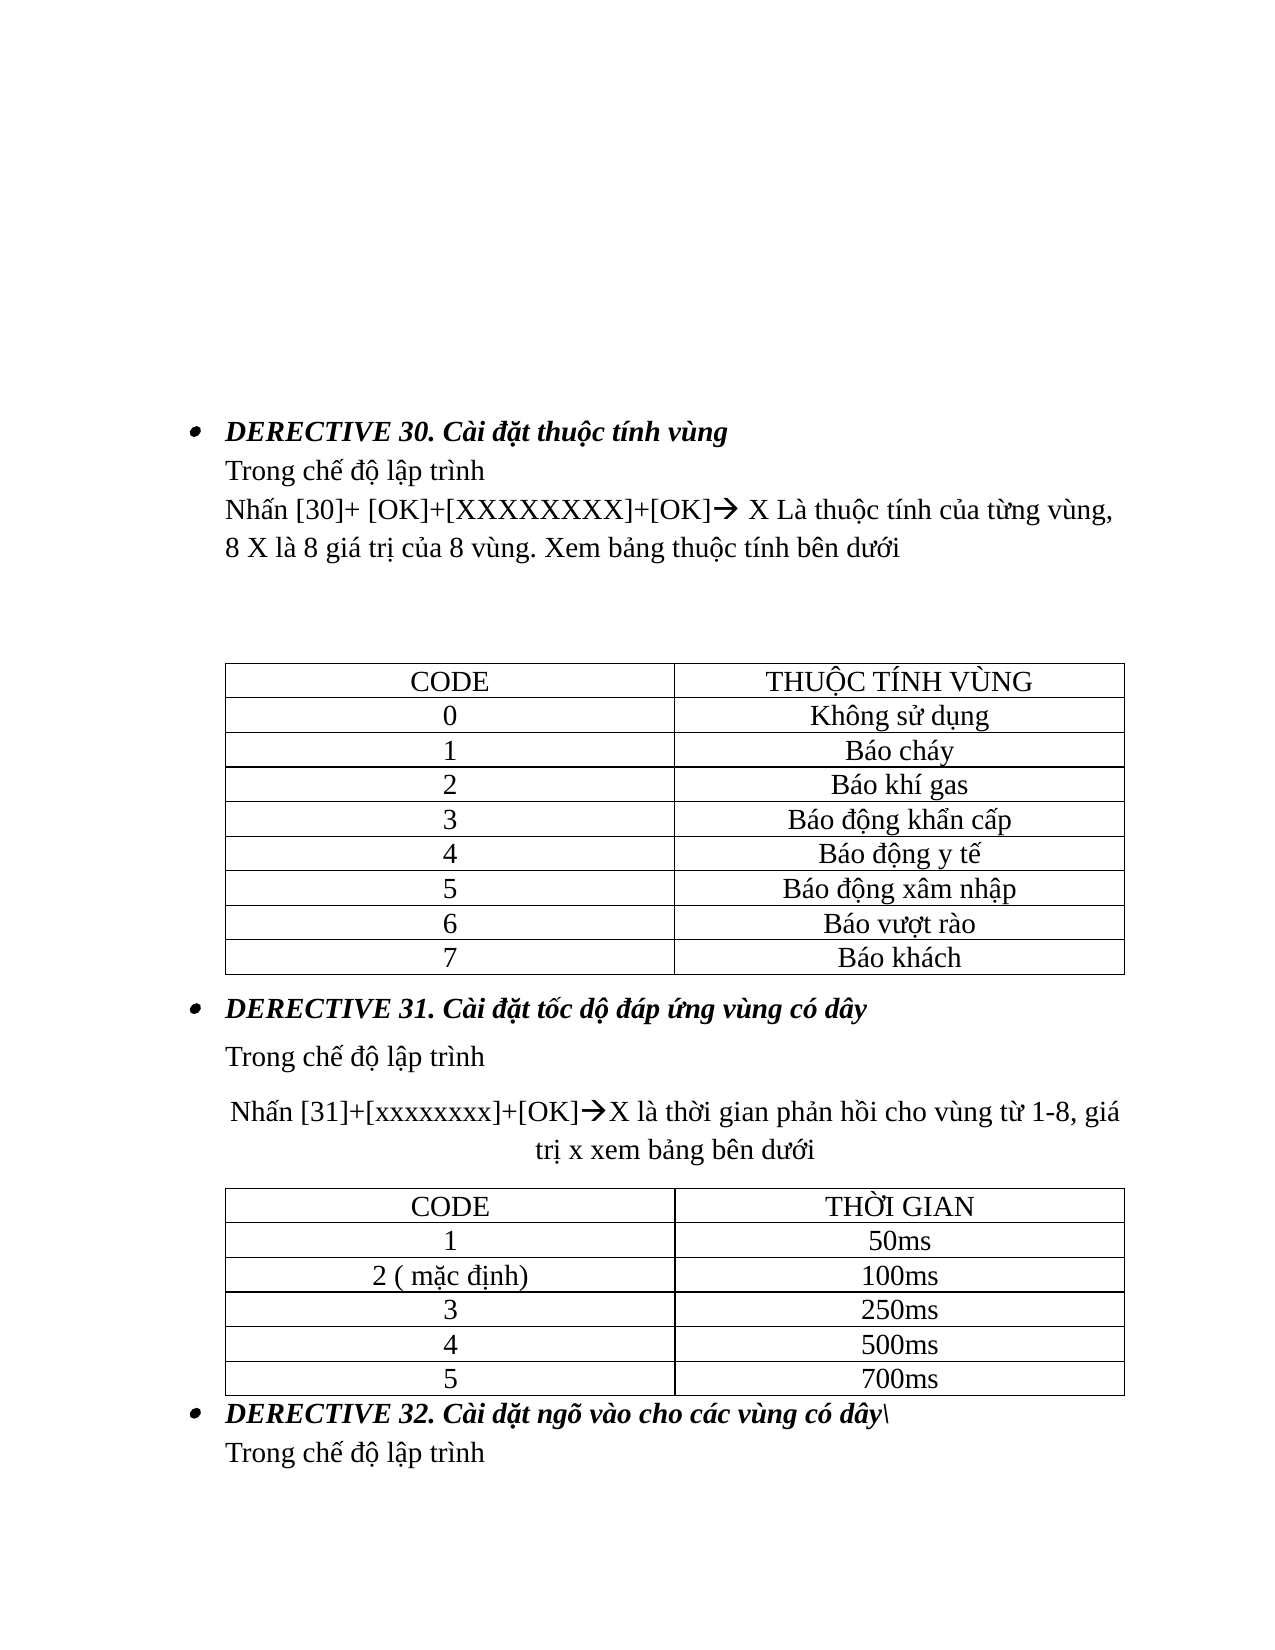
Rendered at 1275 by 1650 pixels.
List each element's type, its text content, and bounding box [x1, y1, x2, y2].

table_cell Báo động khẩn cấp [675, 802, 1124, 836]
table_cell Báo cháy [675, 733, 1124, 766]
table_cell 700ms [676, 1362, 1124, 1395]
list Trong chế độ lập trình [225, 1435, 1125, 1468]
list Nhấn [30]+ [OK]+[XXXXXXXX]+[OK] X Là thuộc tính của từng vùng, 8 X là 8 giá trị của 8 vùng. Xem bảng thuộc tính bên dưới [225, 492, 1125, 564]
text Nhấn [31]+[xxxxxxxx]+[OK]X là thời gian phản hồi cho vùng từ 1-8, giá trị x xem bảng bên dưới [225, 1094, 1125, 1166]
table_cell 2 ( mặc định) [226, 1258, 674, 1291]
table_cell Báo khách [675, 940, 1124, 974]
table_cell 100ms [676, 1258, 1124, 1291]
table_cell Báo động xâm nhập [675, 871, 1124, 905]
table_cell 5 [226, 871, 674, 905]
table_cell 250ms [676, 1293, 1124, 1326]
table_cell Báo động y tế [675, 837, 1124, 870]
table_cell 500ms [676, 1327, 1124, 1361]
table_cell 4 [226, 1327, 674, 1361]
table_cell Báo vượt rào [675, 906, 1124, 939]
list Trong chế độ lập trình [225, 453, 1125, 487]
table_cell 1 [226, 733, 674, 766]
table_cell Báo khí gas [675, 768, 1124, 801]
table_cell 7 [226, 940, 674, 974]
list DERECTIVE 30. Cài đặt thuộc tính vùng [187, 414, 1125, 448]
table_cell 0 [226, 698, 674, 732]
table_cell 4 [226, 837, 674, 870]
table_cell 2 [226, 768, 674, 801]
table_cell 3 [226, 802, 674, 836]
list DERECTIVE 32. Cài dặt ngõ vào cho các vùng có dây\ [187, 1396, 1125, 1430]
table_header CODE [226, 664, 674, 697]
table_cell 50ms [676, 1223, 1124, 1257]
table_header THỜI GIAN [676, 1189, 1124, 1222]
table_cell 5 [226, 1362, 674, 1395]
table_cell 1 [226, 1223, 674, 1257]
table_cell Không sử dụng [675, 698, 1124, 732]
text Trong chế độ lập trình [225, 1039, 1125, 1072]
table_cell 3 [226, 1293, 674, 1326]
subtitle DERECTIVE 31. Cài đặt tốc dộ đáp ứng vùng có dây [187, 992, 1125, 1025]
table_cell 6 [226, 906, 674, 939]
table_header THUỘC TÍNH VÙNG [675, 664, 1124, 697]
table_header CODE [226, 1189, 674, 1222]
